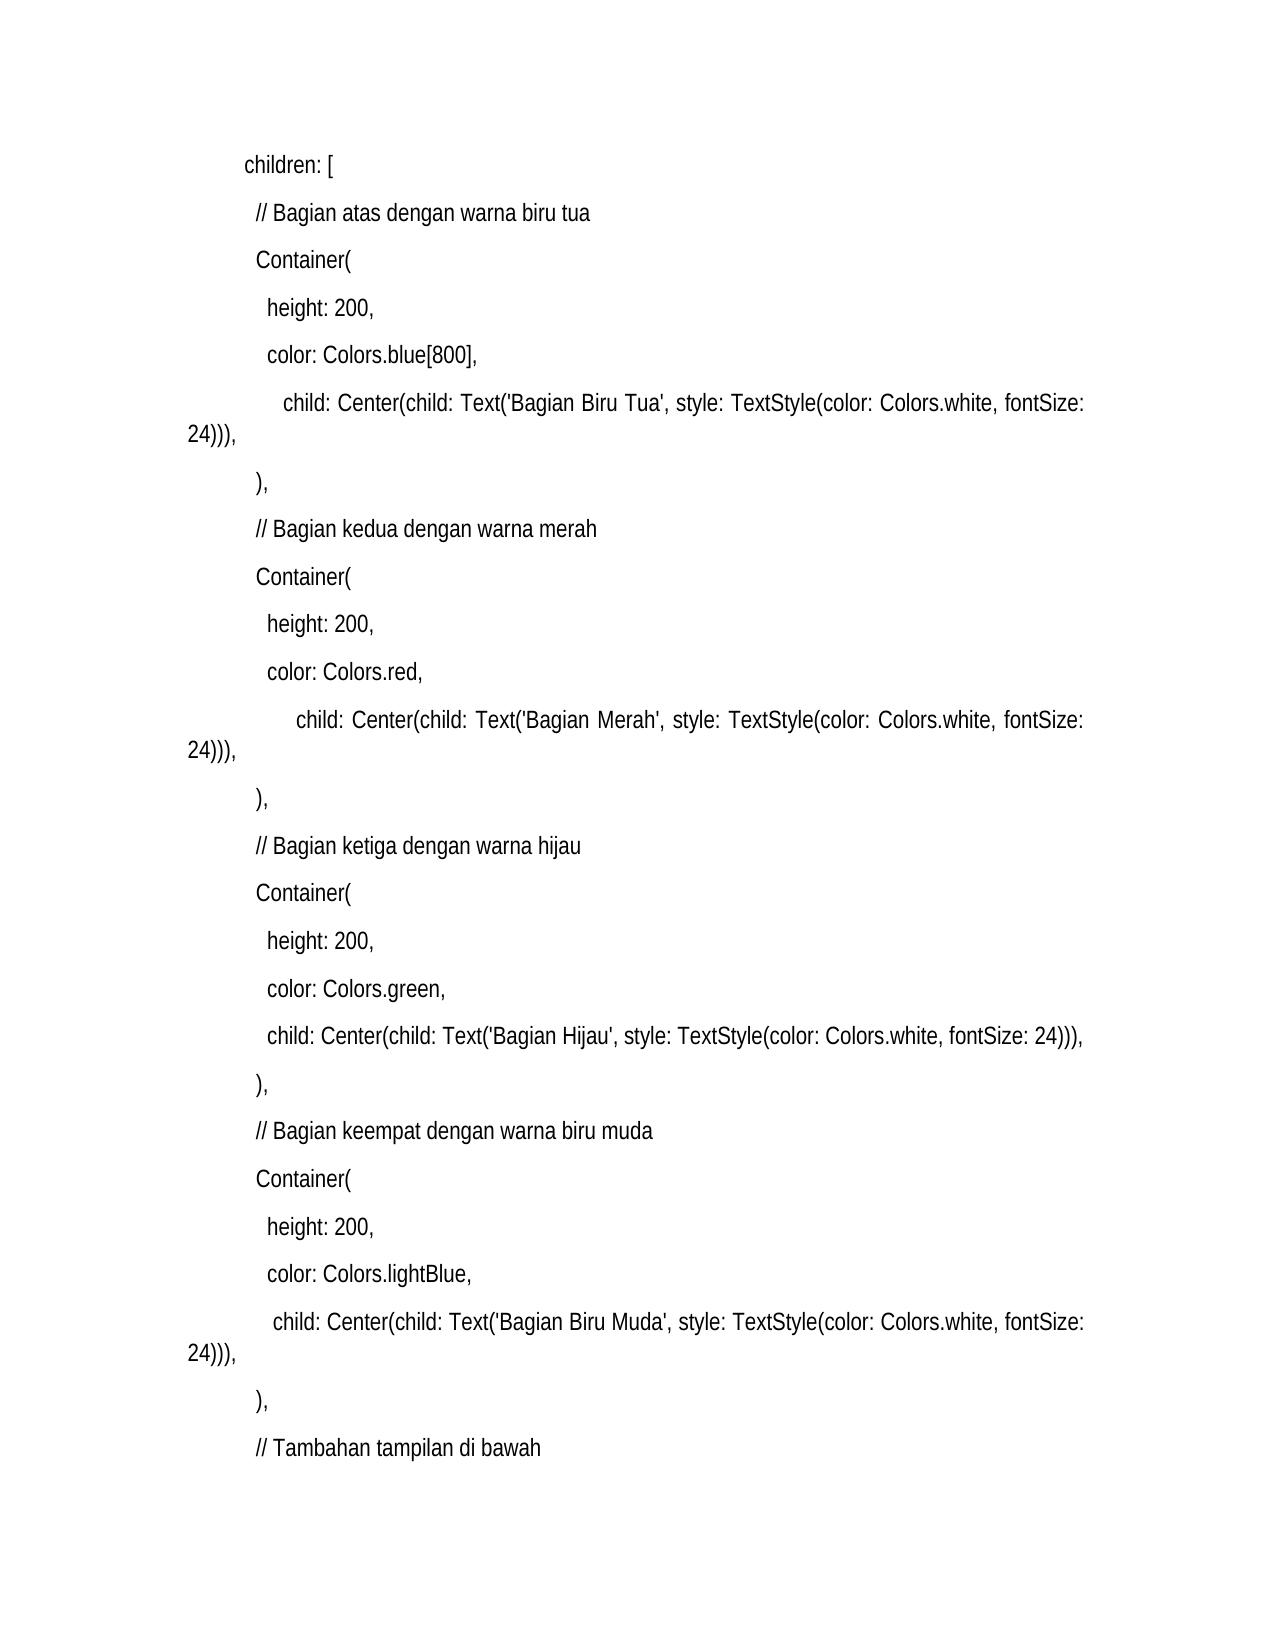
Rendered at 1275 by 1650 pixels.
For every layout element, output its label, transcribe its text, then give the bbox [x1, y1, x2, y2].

text ), [187, 783, 1087, 812]
text Container( [187, 1164, 1087, 1193]
text // Bagian kedua dengan warna merah [187, 514, 1087, 543]
text height: 200, [187, 293, 1087, 321]
text child: Center(child: Text('Bagian Biru Tua', style: TextStyle(color: Colors.white, fontSize: 24))), [187, 388, 1087, 448]
text children: [ [187, 150, 1087, 179]
text // Bagian ketiga dengan warna hijau [187, 831, 1087, 859]
text // Tambahan tampilan di bawah [187, 1433, 1087, 1462]
text ), [187, 1385, 1087, 1414]
text child: Center(child: Text('Bagian Merah', style: TextStyle(color: Colors.white, fontSize: 24))), [187, 704, 1087, 764]
text height: 200, [187, 609, 1087, 638]
text ), [187, 467, 1087, 495]
text child: Center(child: Text('Bagian Hijau', style: TextStyle(color: Colors.white, fontSize: 24))), [187, 1021, 1087, 1050]
text // Bagian keempat dengan warna biru muda [187, 1116, 1087, 1145]
text Container( [187, 562, 1087, 590]
text height: 200, [187, 926, 1087, 954]
text height: 200, [187, 1212, 1087, 1240]
text color: Colors.red, [187, 657, 1087, 686]
text Container( [187, 245, 1087, 274]
text color: Colors.lightBlue, [187, 1259, 1087, 1288]
text // Bagian atas dengan warna biru tua [187, 198, 1087, 226]
text color: Colors.green, [187, 973, 1087, 1002]
text ), [187, 1069, 1087, 1097]
text child: Center(child: Text('Bagian Biru Muda', style: TextStyle(color: Colors.white, fontSize: 24))), [187, 1307, 1087, 1366]
text color: Colors.blue[800], [187, 340, 1087, 369]
text Container( [187, 878, 1087, 907]
